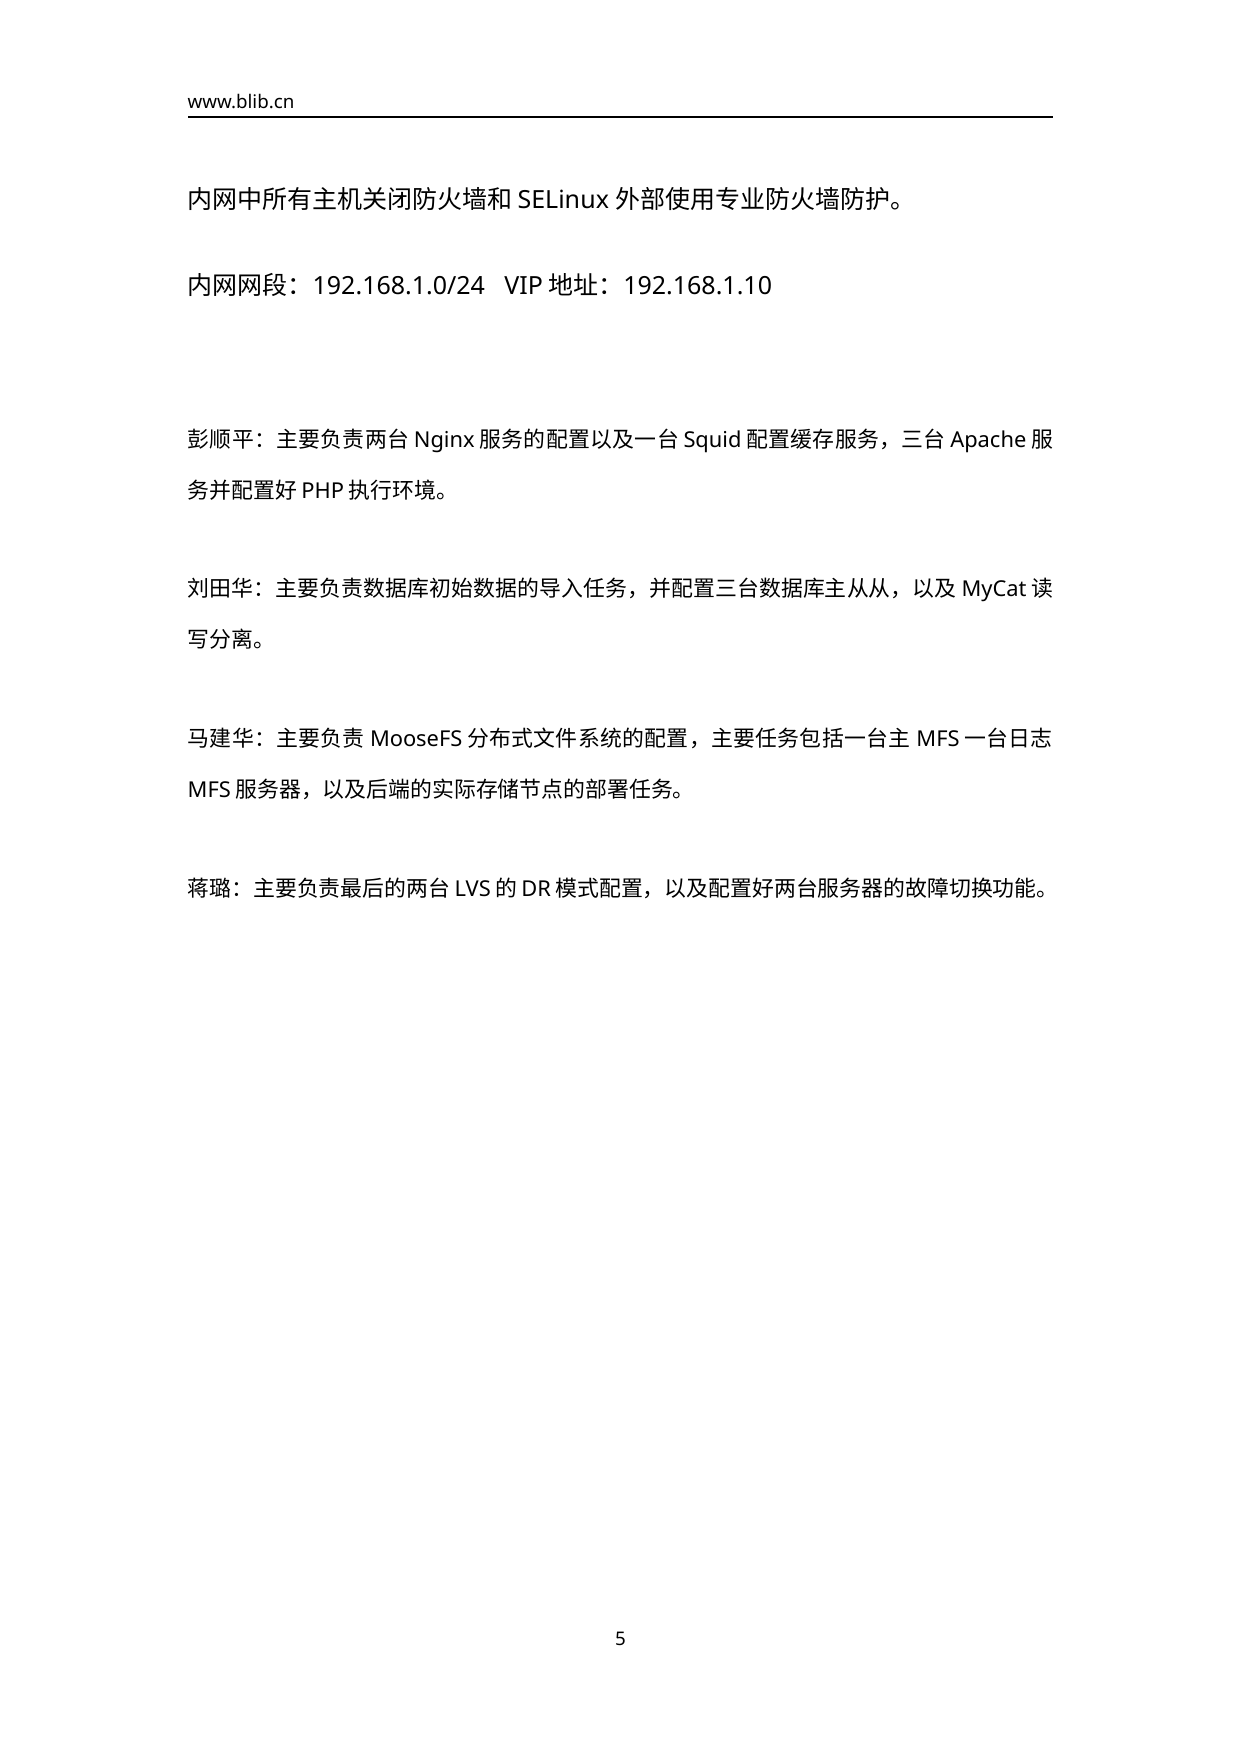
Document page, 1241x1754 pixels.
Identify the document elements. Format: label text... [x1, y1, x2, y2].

text 内网网段：192.168.1.0/24 VIP地址：192.168.1.10 [187, 250, 1053, 318]
text 刘田华：主要负责数据库初始数据的导入任务，并配置三台数据库主从从，以及MyCat读写分离。 [187, 570, 1053, 655]
text 彭顺平：主要负责两台Nginx服务的配置以及一台Squid配置缓存服务，三台Apache服务并配置好PHP执行环境。 [187, 421, 1053, 506]
text 马建华：主要负责MooseFS分布式文件系统的配置，主要任务包括一台主MFS一台日志MFS服务器，以及后端的实际存储节点的部署任务。 [187, 720, 1053, 805]
text 蒋璐：主要负责最后的两台LVS的DR模式配置，以及配置好两台服务器的故障切换功能。 [187, 869, 1053, 903]
text 内网中所有主机关闭防火墙和SELinux 外部使用专业防火墙防护。 [187, 164, 1053, 232]
